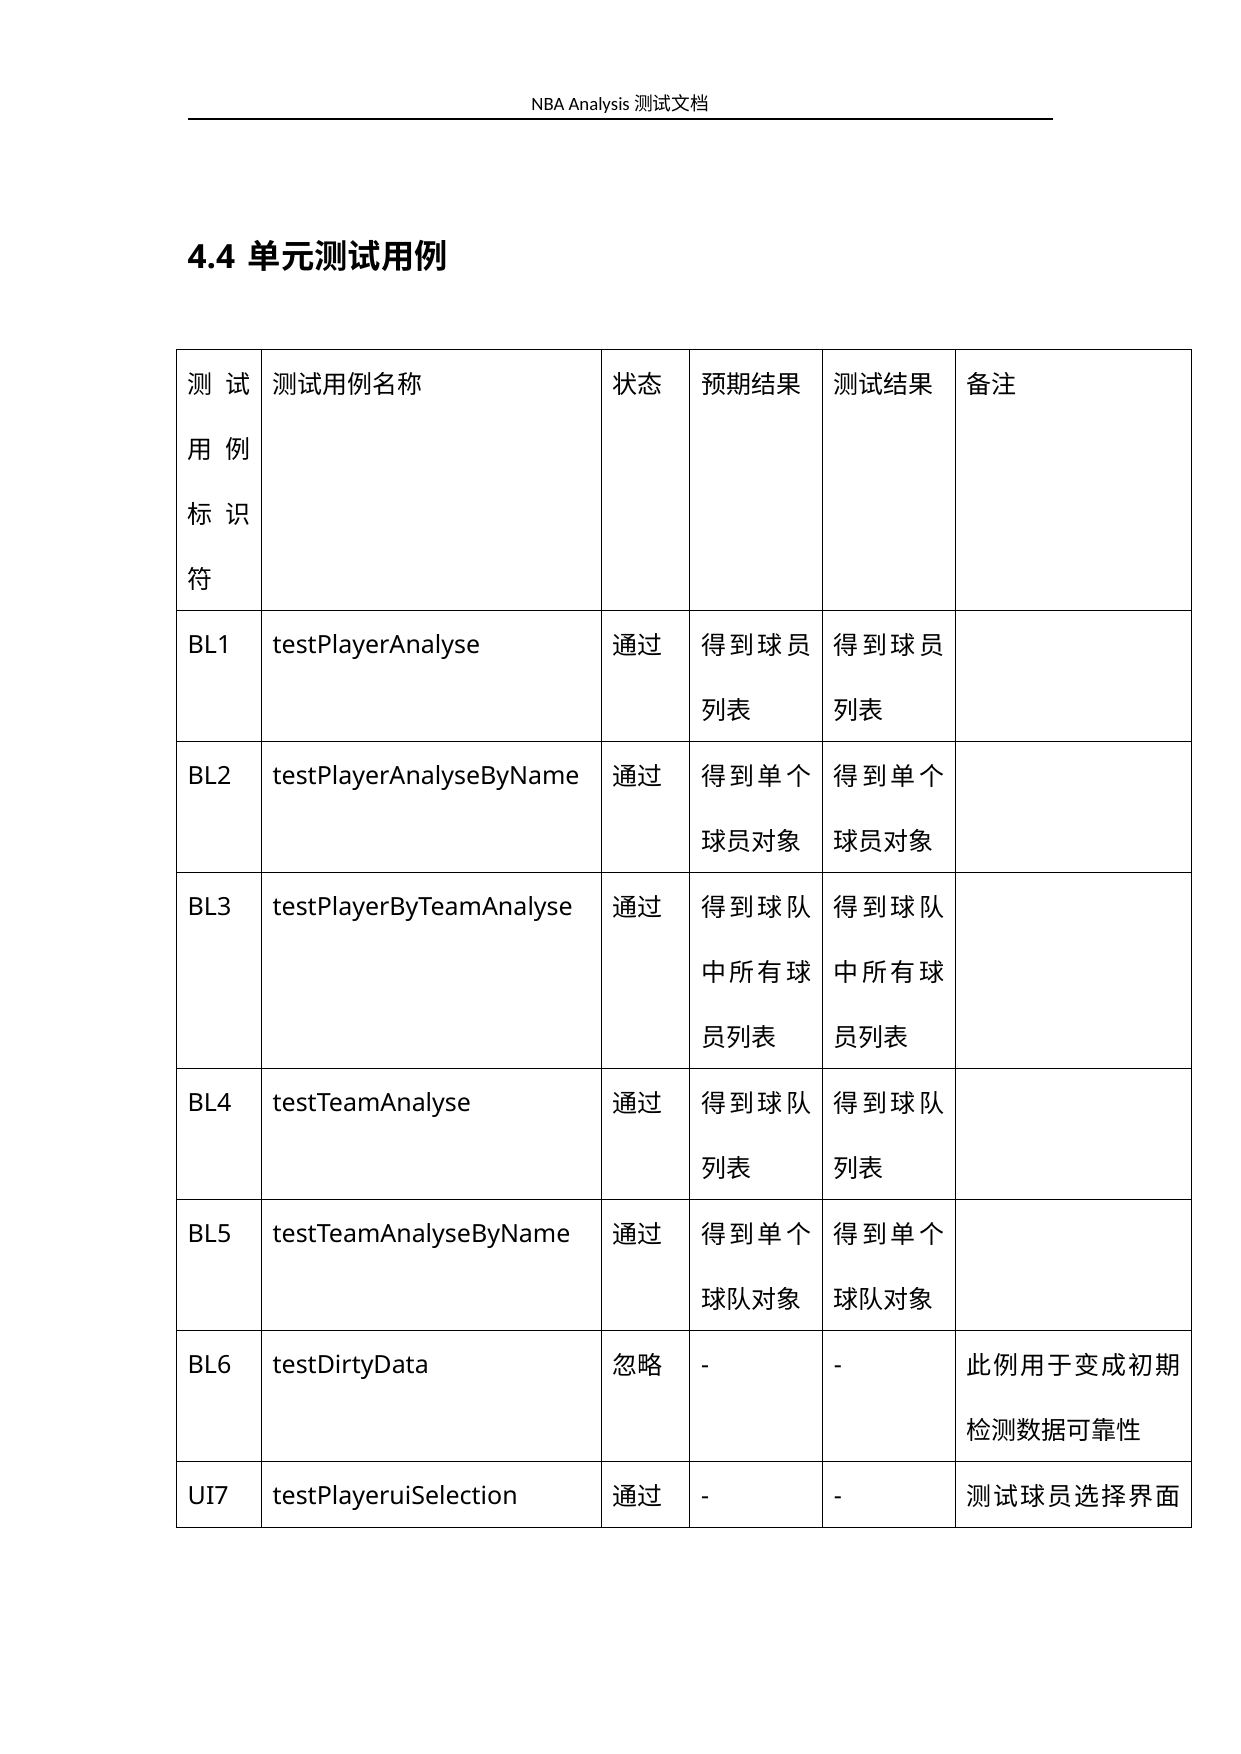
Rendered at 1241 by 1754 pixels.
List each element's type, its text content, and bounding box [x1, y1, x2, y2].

table_cell 通过 [602, 611, 689, 741]
table_cell BL5 [177, 1200, 261, 1330]
table_cell - [690, 1331, 822, 1461]
table_cell - [823, 1462, 955, 1527]
table_cell 得到单个球员对象 [690, 742, 822, 872]
table_cell testTeamAnalyse [262, 1069, 601, 1199]
table_cell 得到球员列表 [690, 611, 822, 741]
table_cell 此例用于变成初期检测数据可靠性 [956, 1331, 1191, 1461]
table_cell 忽略 [602, 1331, 689, 1461]
table_cell 得到单个球队对象 [823, 1200, 955, 1330]
table_cell 通过 [602, 1462, 689, 1527]
table_cell [956, 873, 1191, 1068]
table_cell BL2 [177, 742, 261, 872]
table_cell [956, 742, 1191, 872]
table_cell 得到球队中所有球员列表 [690, 873, 822, 1068]
table_cell testDirtyData [262, 1331, 601, 1461]
table_header 测试用例标识符 [177, 350, 261, 610]
table_cell - [690, 1462, 822, 1527]
table_cell BL6 [177, 1331, 261, 1461]
table_cell 通过 [602, 1069, 689, 1199]
table_cell 得到单个球队对象 [690, 1200, 822, 1330]
table_cell UI7 [177, 1462, 261, 1527]
table_cell 得到单个球员对象 [823, 742, 955, 872]
table_cell [956, 1069, 1191, 1199]
table_cell BL4 [177, 1069, 261, 1199]
table_cell 通过 [602, 873, 689, 1068]
table_cell testTeamAnalyseByName [262, 1200, 601, 1330]
table_cell testPlayerByTeamAnalyse [262, 873, 601, 1068]
table_header 状态 [602, 350, 689, 610]
table_cell 通过 [602, 742, 689, 872]
table_cell [956, 1200, 1191, 1330]
table_cell 测试球员选择界面能否正常显示，内容是否完全、正常 [956, 1462, 1191, 1527]
table_header 测试用例名称 [262, 350, 601, 610]
subtitle 单元测试用例 [187, 222, 1053, 287]
table_header 测试结果 [823, 350, 955, 610]
table_cell 得到球队列表 [823, 1069, 955, 1199]
table_cell testPlayerAnalyseByName [262, 742, 601, 872]
table_cell testPlayeruiSelection [262, 1462, 601, 1527]
table_cell - [823, 1331, 955, 1461]
table_cell 通过 [602, 1200, 689, 1330]
table_header 预期结果 [690, 350, 822, 610]
table_header 备注 [956, 350, 1191, 610]
table_cell testPlayerAnalyse [262, 611, 601, 741]
table_cell 得到球员列表 [823, 611, 955, 741]
table_cell 得到球队列表 [690, 1069, 822, 1199]
table_cell 得到球队中所有球员列表 [823, 873, 955, 1068]
table_cell [956, 611, 1191, 741]
table_cell BL1 [177, 611, 261, 741]
table_cell BL3 [177, 873, 261, 1068]
